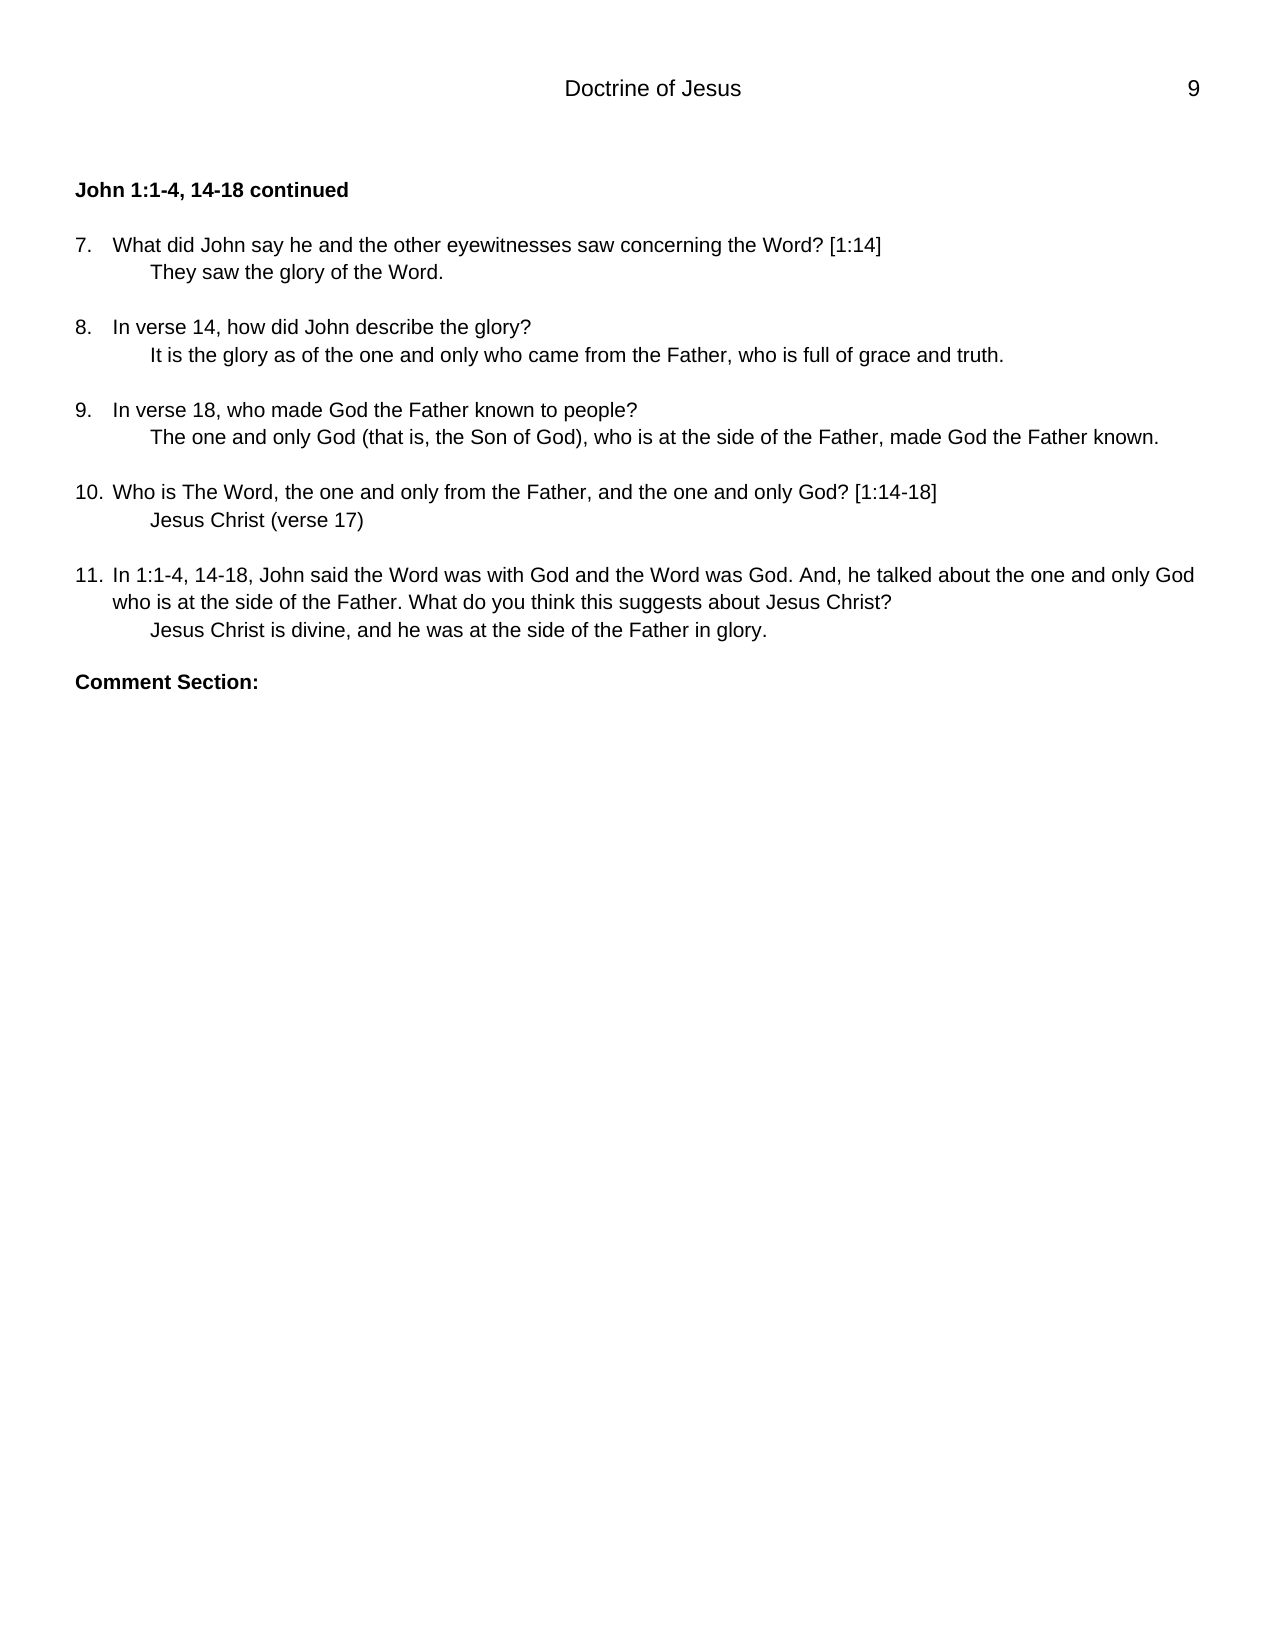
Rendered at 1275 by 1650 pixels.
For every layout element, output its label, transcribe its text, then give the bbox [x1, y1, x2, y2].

text They saw the glory of the Word. [150, 260, 1200, 284]
text Jesus Christ (verse 17) [150, 507, 1200, 531]
text The one and only God (that is, the Son of God), who is at the side of the Father, made God the Father known. [150, 425, 1200, 449]
list What did John say he and the other eyewitnesses saw concerning the Word? [1:14] [75, 232, 1200, 256]
list Who is The Word, the one and only from the Father, and the one and only God? [1:14-18] [75, 480, 1200, 504]
text John 1:1-4, 14-18 continued [75, 177, 1200, 201]
text It is the glory as of the one and only who came from the Father, who is full of grace and truth. [150, 342, 1200, 366]
text Comment Section: [75, 670, 1200, 694]
list In verse 14, how did John describe the glory? [75, 315, 1200, 339]
text Jesus Christ is divine, and he was at the side of the Father in glory. [150, 617, 1200, 641]
list In 1:1-4, 14-18, John said the Word was with God and the Word was God. And, he talked about the one and only God who is at the side of the Father. What do you think this suggests about Jesus Christ? [75, 562, 1200, 614]
list In verse 18, who made God the Father known to people? [75, 397, 1200, 421]
